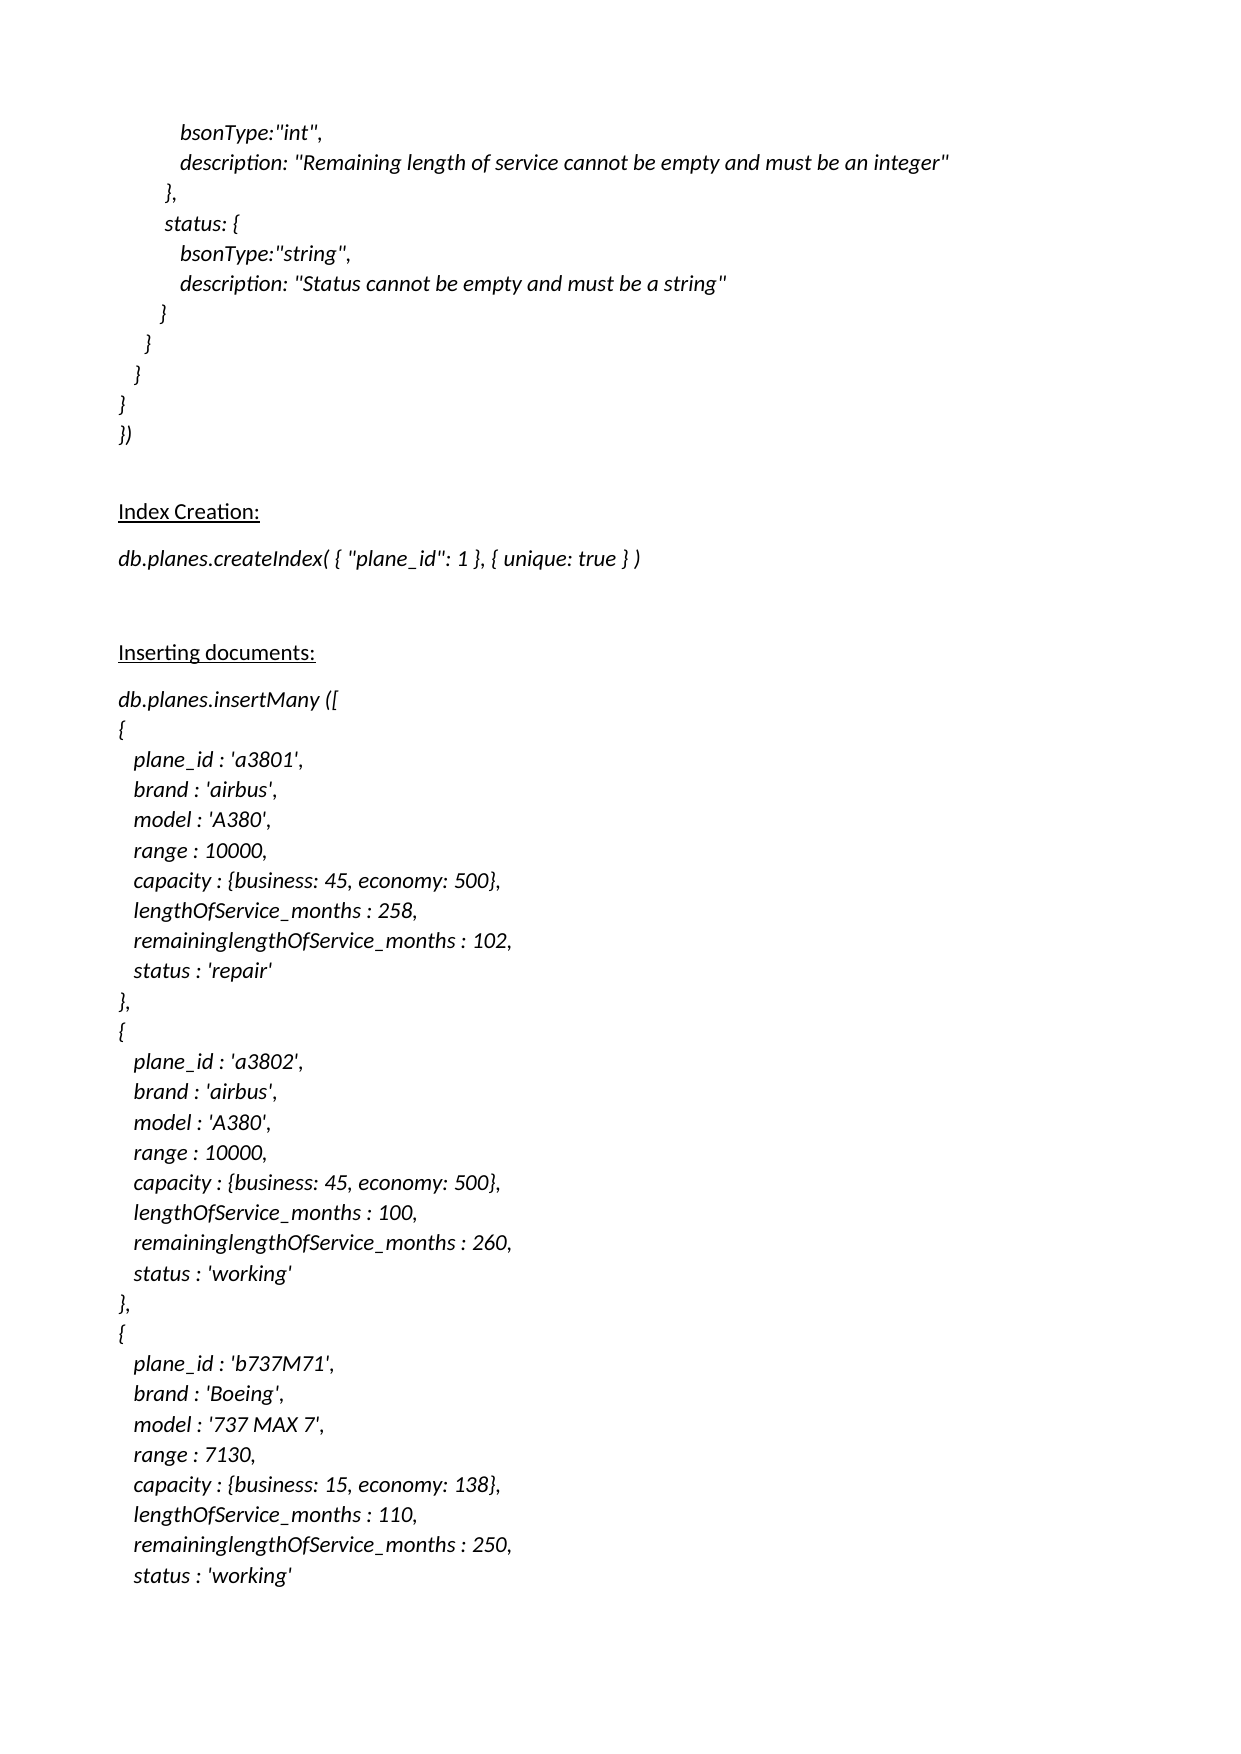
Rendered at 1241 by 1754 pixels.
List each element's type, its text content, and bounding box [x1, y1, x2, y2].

text { [118, 1017, 1090, 1045]
text remaininglengthOfService_months : 102, [118, 926, 1090, 954]
text lengthOfService_months : 100, [118, 1198, 1090, 1226]
text capacity : {business: 45, economy: 500}, [118, 1168, 1090, 1196]
text status : 'working' [118, 1561, 1090, 1589]
text } [118, 299, 1090, 327]
text range : 7130, [118, 1440, 1090, 1468]
text range : 10000, [118, 836, 1090, 864]
text model : 'A380', [118, 1108, 1090, 1136]
text { [118, 715, 1090, 743]
text status : 'repair' [118, 957, 1090, 985]
text Index Creation: [118, 497, 1090, 525]
text plane_id : 'b737M71', [118, 1349, 1090, 1377]
text model : '737 MAX 7', [118, 1410, 1090, 1438]
text remaininglengthOfService_months : 250, [118, 1531, 1090, 1559]
text status : 'working' [118, 1259, 1090, 1287]
text brand : 'Boeing', [118, 1379, 1090, 1408]
text status: { [118, 209, 1090, 237]
text }) [118, 420, 1090, 448]
text description: "Status cannot be empty and must be a string" [118, 269, 1090, 297]
text { [118, 1319, 1090, 1347]
text } [118, 360, 1090, 388]
text brand : 'airbus', [118, 1077, 1090, 1106]
text model : 'A380', [118, 806, 1090, 834]
text range : 10000, [118, 1138, 1090, 1166]
text }, [118, 1289, 1090, 1317]
text db.planes.createIndex( { "plane_id": 1 }, { unique: true } ) [118, 544, 1090, 572]
text } [118, 390, 1090, 418]
text } [118, 329, 1090, 358]
text description: "Remaining length of service cannot be empty and must be an integer" [118, 148, 1090, 176]
text plane_id : 'a3802', [118, 1047, 1090, 1075]
text bsonType:"int", [118, 118, 1090, 146]
text db.planes.insertMany ([ [118, 685, 1090, 713]
text Inserting documents: [118, 638, 1090, 666]
text lengthOfService_months : 258, [118, 896, 1090, 924]
text brand : 'airbus', [118, 775, 1090, 803]
text capacity : {business: 45, economy: 500}, [118, 866, 1090, 894]
text remaininglengthOfService_months : 260, [118, 1228, 1090, 1257]
text }, [118, 178, 1090, 207]
text }, [118, 987, 1090, 1015]
text lengthOfService_months : 110, [118, 1500, 1090, 1528]
text plane_id : 'a3801', [118, 745, 1090, 773]
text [118, 1470, 1090, 1498]
text bsonType:"string", [118, 239, 1090, 267]
